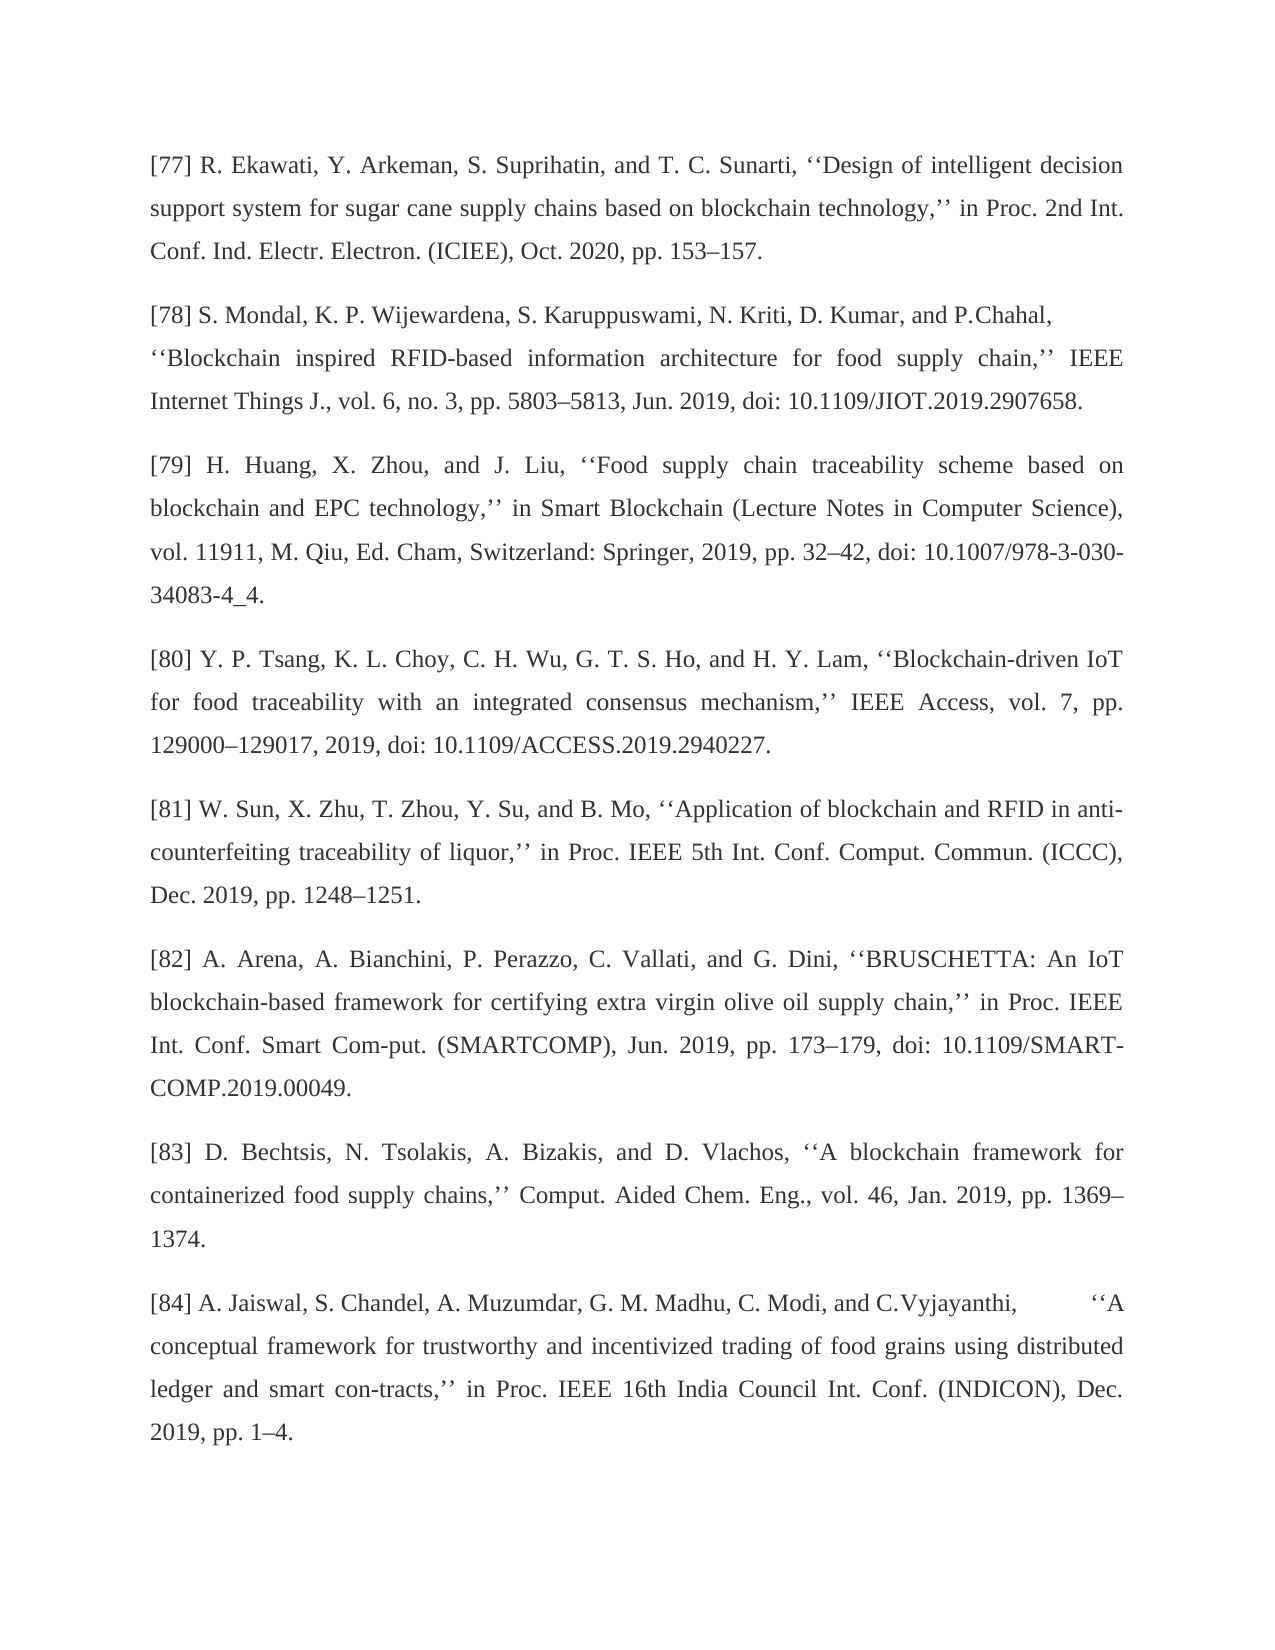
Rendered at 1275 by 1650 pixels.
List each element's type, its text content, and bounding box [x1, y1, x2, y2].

text [79] H. Huang, X. Zhou, and J. Liu, ‘‘Food supply chain traceability scheme based on blockchain and EPC technology,’’ in Smart Blockchain (Lecture Notes in Computer Science), vol. 11911, M. Qiu, Ed. Cham, Switzerland: Springer, 2019, pp. 32–42, doi: 10.1007/978-3-030-34083-4_4. [150, 450, 1125, 608]
text [81] W. Sun, X. Zhu, T. Zhou, Y. Su, and B. Mo, ‘‘Application of blockchain and RFID in anti-counterfeiting traceability of liquor,’’ in Proc. IEEE 5th Int. Conf. Comput. Commun. (ICCC), Dec. 2019, pp. 1248–1251. [150, 794, 1125, 909]
text [78] S. Mondal, K. P. Wijewardena, S. Karuppuswami, N. Kriti, D. Kumar, and P. Chahal, ‘‘Blockchain inspired RFID-based information architecture for food supply chain,’’ IEEE Internet Things J., vol. 6, no. 3, pp. 5803–5813, Jun. 2019, doi: 10.1109/JIOT.2019.2907658. [150, 300, 1125, 415]
text [84] A. Jaiswal, S. Chandel, A. Muzumdar, G. M. Madhu, C. Modi, and C. Vyjayanthi, ‘‘A conceptual framework for trustworthy and incentivized trading of food grains using distributed ledger and smart con-tracts,’’ in Proc. IEEE 16th India Council Int. Conf. (INDICON), Dec. 2019, pp. 1–4. [150, 1288, 1125, 1446]
text [83] D. Bechtsis, N. Tsolakis, A. Bizakis, and D. Vlachos, ‘‘A blockchain framework for containerized food supply chains,’’ Comput. Aided Chem. Eng., vol. 46, Jan. 2019, pp. 1369–1374. [150, 1137, 1125, 1252]
text [82] A. Arena, A. Bianchini, P. Perazzo, C. Vallati, and G. Dini, ‘‘BRUSCHETTA: An IoT blockchain-based framework for certifying extra virgin olive oil supply chain,’’ in Proc. IEEE Int. Conf. Smart Com-put. (SMARTCOMP), Jun. 2019, pp. 173–179, doi: 10.1109/SMART-COMP.2019.00049. [150, 944, 1125, 1102]
text [77] R. Ekawati, Y. Arkeman, S. Suprihatin, and T. C. Sunarti, ‘‘Design of intelligent decision support system for sugar cane supply chains based on blockchain technology,’’ in Proc. 2nd Int. Conf. Ind. Electr. Electron. (ICIEE), Oct. 2020, pp. 153–157. [150, 150, 1125, 265]
text [80] Y. P. Tsang, K. L. Choy, C. H. Wu, G. T. S. Ho, and H. Y. Lam, ‘‘Blockchain-driven IoT for food traceability with an integrated consensus mechanism,’’ IEEE Access, vol. 7, pp. 129000–129017, 2019, doi: 10.1109/ACCESS.2019.2940227. [150, 644, 1125, 759]
